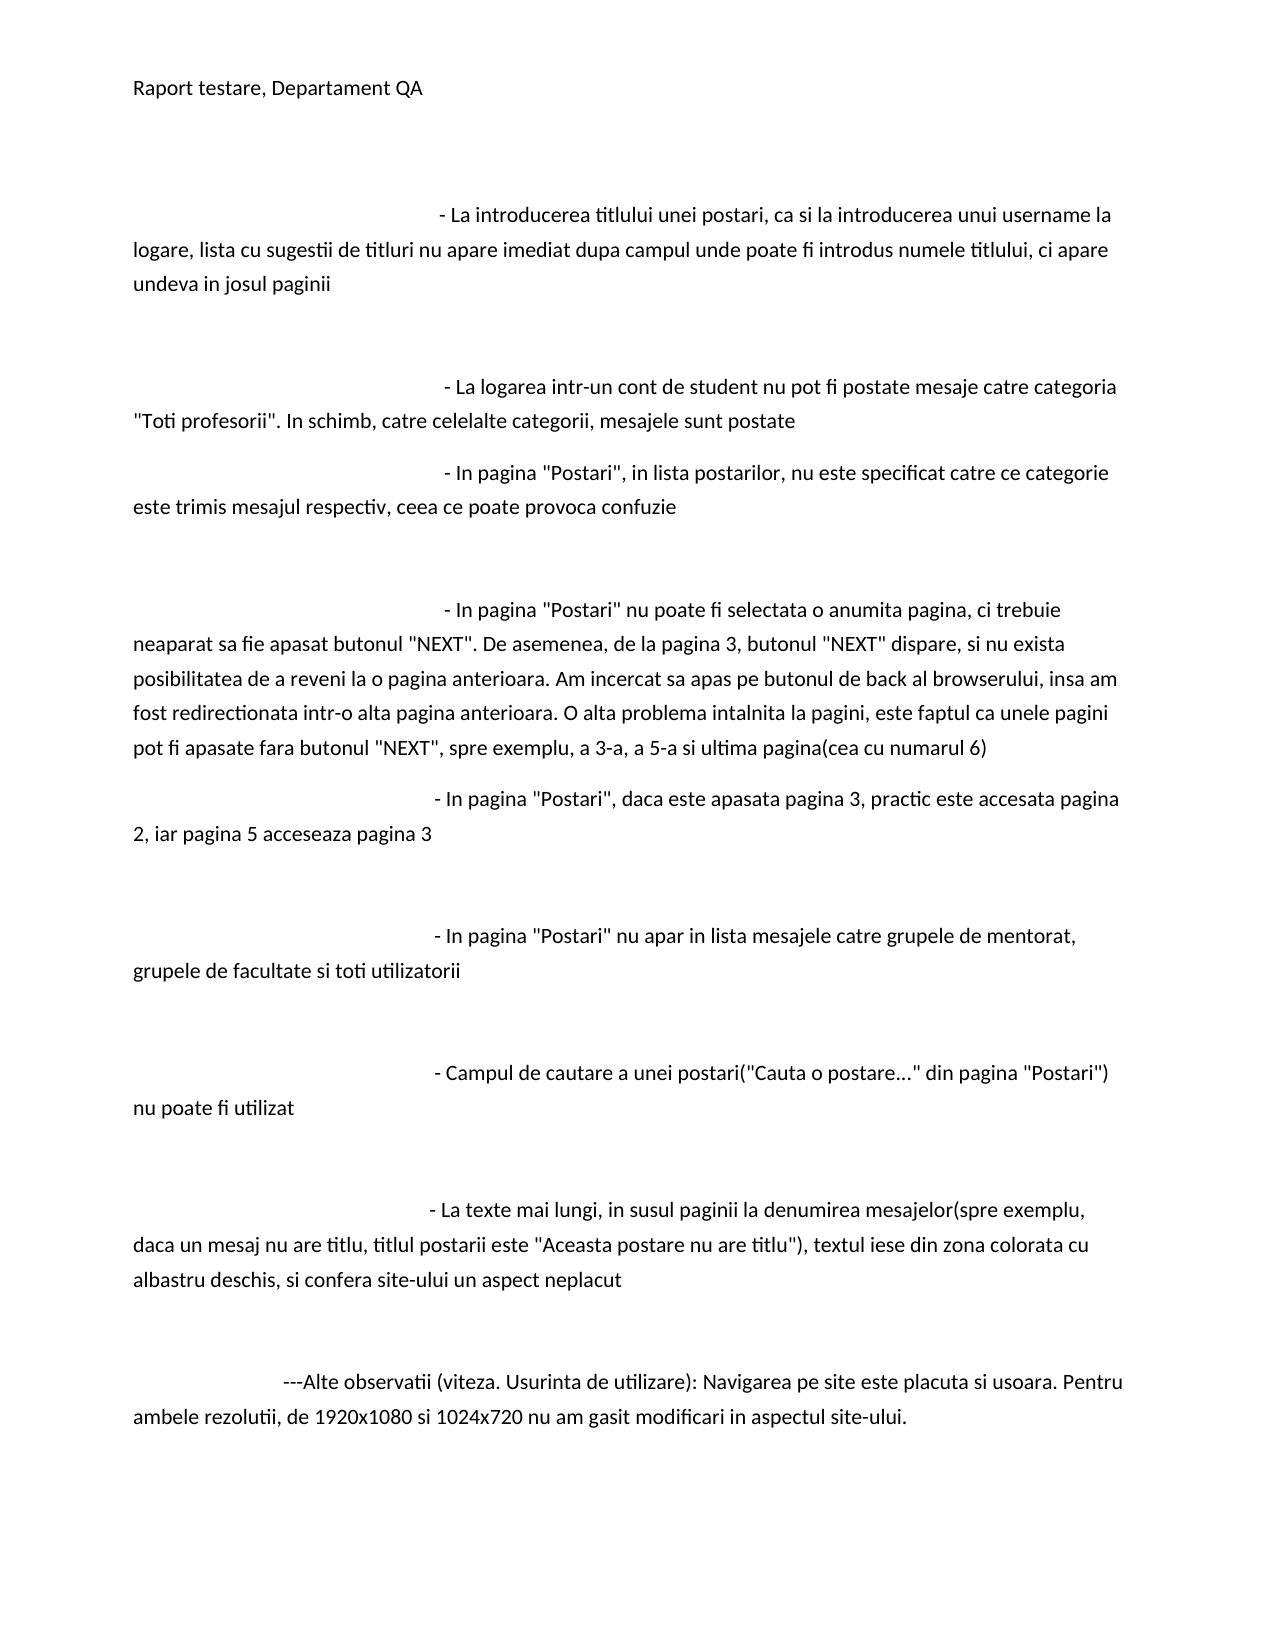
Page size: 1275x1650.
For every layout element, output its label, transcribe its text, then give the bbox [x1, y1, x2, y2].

text - La introducerea titlului unei postari, ca si la introducerea unui username la logare, lista cu sugestii de titluri nu apare imediat dupa campul unde poate fi introdus numele titlului, ci apare undeva in josul paginii [133, 201, 1125, 297]
text - In pagina "Postari", in lista postarilor, nu este specificat catre ce categorie este trimis mesajul respectiv, ceea ce poate provoca confuzie [133, 459, 1125, 520]
text ---Alte observatii (viteza. Usurinta de utilizare): Navigarea pe site este placuta si usoara. Pentru ambele rezolutii, de 1920x1080 si 1024x720 nu am gasit modificari in aspectul site-ului. [133, 1368, 1125, 1429]
text - In pagina "Postari" nu poate fi selectata o anumita pagina, ci trebuie neaparat sa fie apasat butonul "NEXT". De asemenea, de la pagina 3, butonul "NEXT" dispare, si nu exista posibilitatea de a reveni la o pagina anterioara. Am incercat sa apas pe butonul de back al browserului, insa am fost redirectionata intr-o alta pagina anterioara. O alta problema intalnita la pagini, este faptul ca unele pagini pot fi apasate fara butonul "NEXT", spre exemplu, a 3-a, a 5-a si ultima pagina(cea cu numarul 6) [133, 596, 1125, 761]
text - Campul de cautare a unei postari("Cauta o postare..." din pagina "Postari") nu poate fi utilizat [133, 1059, 1125, 1121]
text - In pagina "Postari" nu apar in lista mesajele catre grupele de mentorat, grupele de facultate si toti utilizatorii [133, 922, 1125, 984]
text - La texte mai lungi, in susul paginii la denumirea mesajelor(spre exemplu, daca un mesaj nu are titlu, titlul postarii este "Aceasta postare nu are titlu"), textul iese din zona colorata cu albastru deschis, si confera site-ului un aspect neplacut [133, 1197, 1125, 1292]
text - La logarea intr-un cont de student nu pot fi postate mesaje catre categoria "Toti profesorii". In schimb, catre celelalte categorii, mesajele sunt postate [133, 373, 1125, 434]
text - In pagina "Postari", daca este apasata pagina 3, practic este accesata pagina 2, iar pagina 5 acceseaza pagina 3 [133, 785, 1125, 847]
